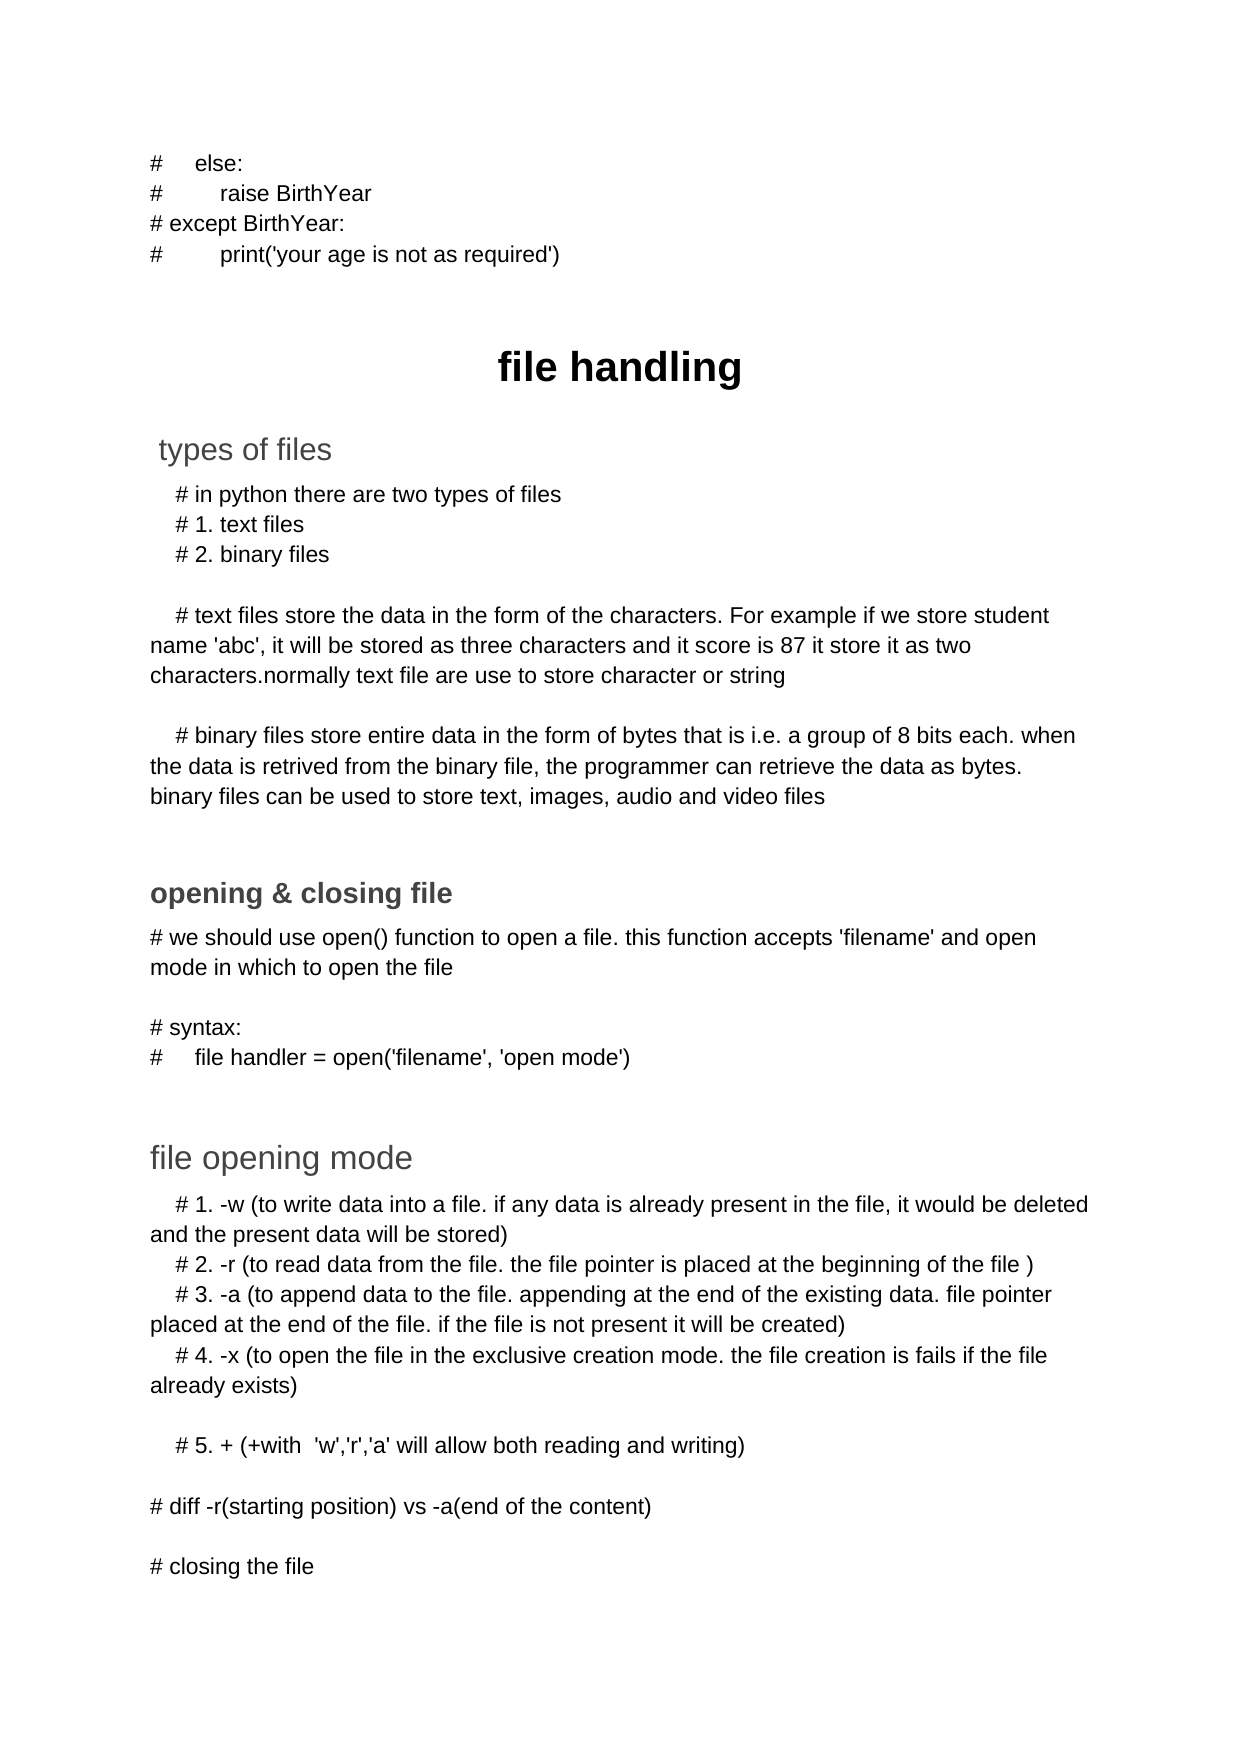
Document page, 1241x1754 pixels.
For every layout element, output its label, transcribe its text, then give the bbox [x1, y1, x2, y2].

text # in python there are two types of files [150, 481, 1090, 507]
text # 2. -r (to read data from the file. the file pointer is placed at the beginning of the file ) [150, 1251, 1090, 1277]
subtitle opening & closing file [150, 877, 1090, 910]
text # else: [150, 150, 1090, 176]
text # print('your age is not as required') [150, 241, 1090, 267]
subtitle file handling [150, 343, 1090, 391]
text # 3. -a (to append data to the file. appending at the end of the existing data. file pointer placed at the end of the file. if the file is not present it will be created) [150, 1281, 1090, 1338]
text # diff -r(starting position) vs -a(end of the content) [150, 1493, 1090, 1519]
text # 1. text files [150, 511, 1090, 537]
text # except BirthYear: [150, 210, 1090, 237]
text # closing the file [150, 1553, 1090, 1579]
text # binary files store entire data in the form of bytes that is i.e. a group of 8 bits each. when the data is retrived from the binary file, the programmer can retrieve the data as bytes. binary files can be used to store text, images, audio and video files [150, 722, 1090, 809]
text # 2. binary files [150, 541, 1090, 567]
text # 5. + (+with 'w','r','a' will allow both reading and writing) [150, 1432, 1090, 1458]
subtitle file opening mode [150, 1138, 1090, 1176]
text # file handler = open('filename', 'open mode') [150, 1044, 1090, 1071]
subtitle types of files [150, 431, 1090, 467]
text # syntax: [150, 1014, 1090, 1040]
text # text files store the data in the form of the characters. For example if we store student name 'abc', it will be stored as three characters and it score is 87 it store it as two characters.normally text file are use to store character or string [150, 602, 1090, 688]
text # raise BirthYear [150, 180, 1090, 207]
text # we should use open() function to open a file. this function accepts 'filename' and open mode in which to open the file [150, 923, 1090, 980]
text # 1. -w (to write data into a file. if any data is already present in the file, it would be deleted and the present data will be stored) [150, 1191, 1090, 1247]
text # 4. -x (to open the file in the exclusive creation mode. the file creation is fails if the file already exists) [150, 1342, 1090, 1398]
